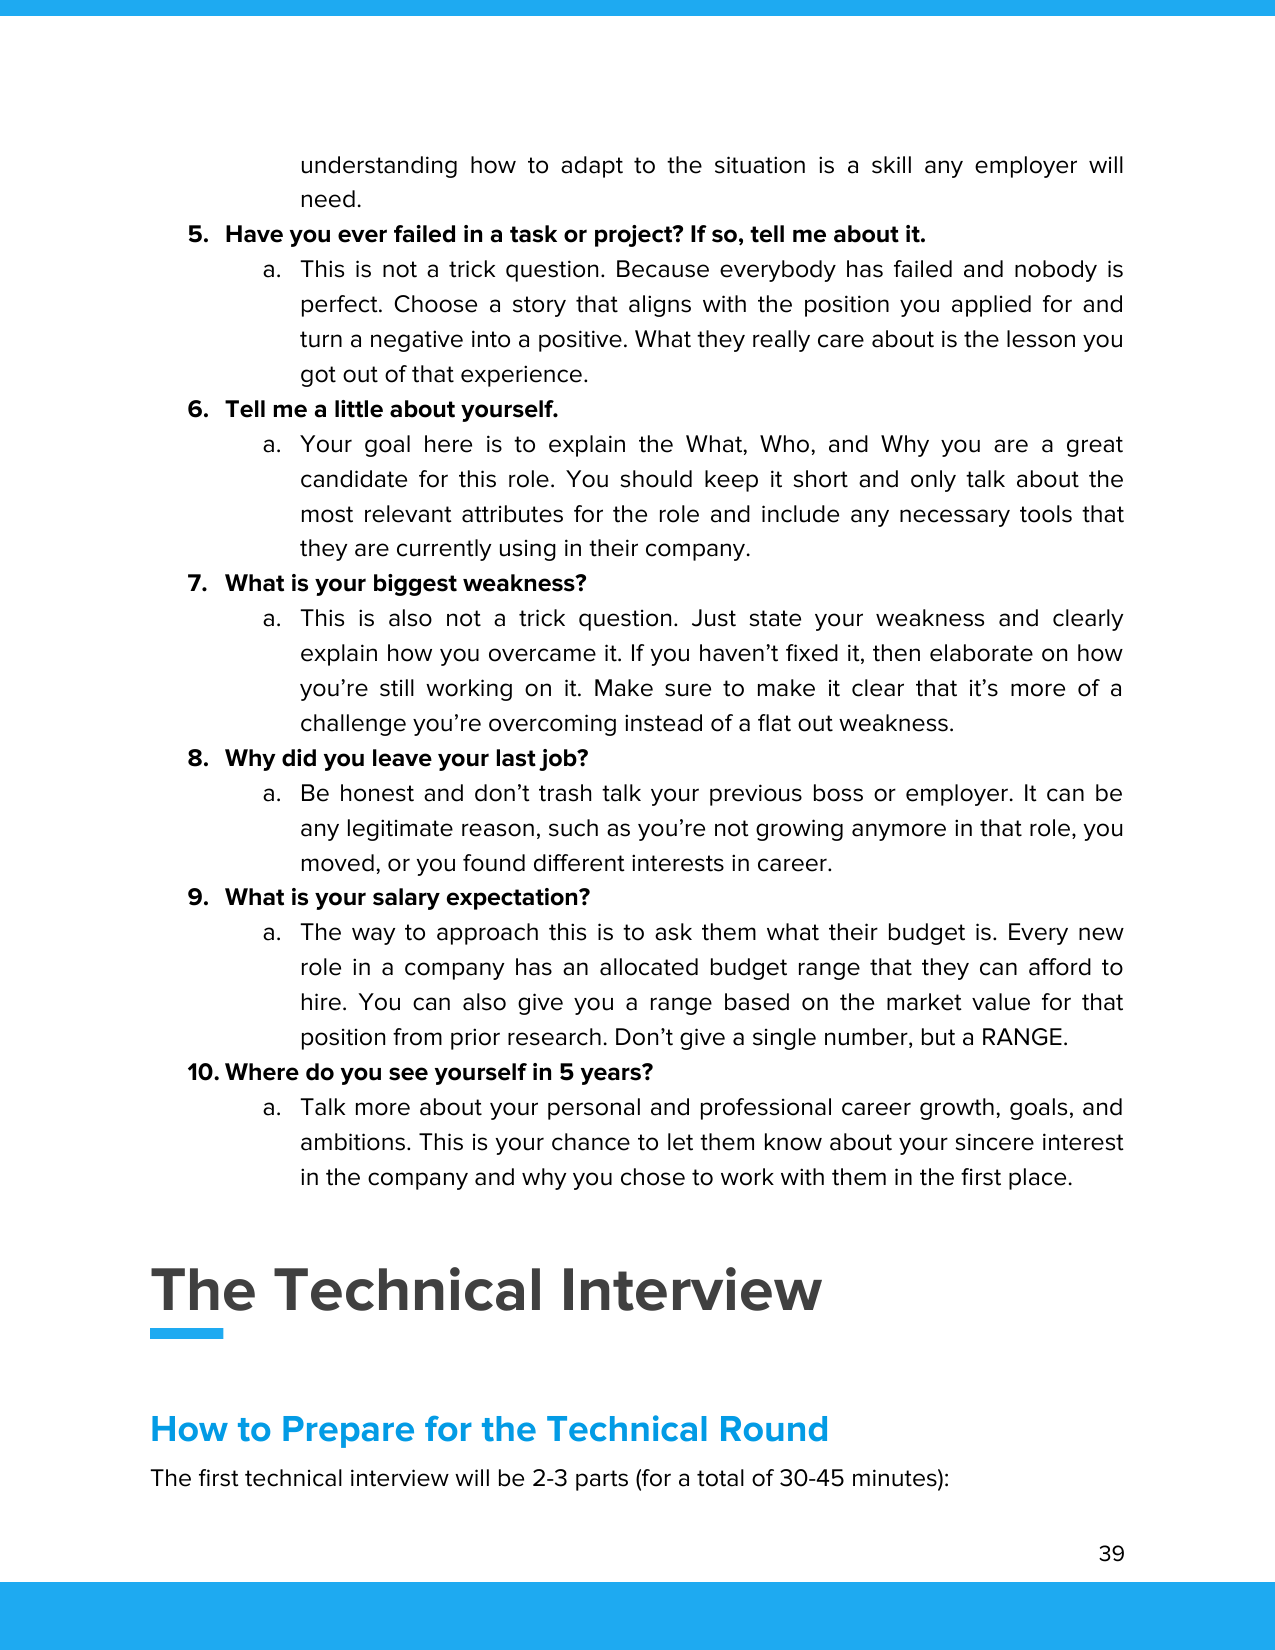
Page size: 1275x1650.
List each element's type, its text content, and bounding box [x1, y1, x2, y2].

title The Technical Interview [150, 1253, 1125, 1329]
list Have you ever failed in a task or project? If so, tell me about it. [187, 220, 1125, 250]
list This is also not a trick question. Just state your weakness and clearly explain how you overcame it. If you haven’t fixed it, then elaborate on how you’re still working on it. Make sure to make it clear that it’s more of a challenge you’re overcoming instead of a flat out weakness. [262, 604, 1125, 739]
list Why did you leave your last job? [187, 743, 1125, 774]
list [262, 150, 1125, 215]
text The first technical interview will be 2-3 parts (for a total of 30-45 minutes): [150, 1464, 1125, 1494]
list What is your biggest weakness? [187, 569, 1125, 599]
list Your goal here is to explain the What, Who, and Why you are a great candidate for this role. You should keep it short and only talk about the most relevant attributes for the role and include any necessary tools that they are currently using in their company. [262, 429, 1125, 564]
picture [150, 1328, 224, 1339]
list The way to approach this is to ask them what their budget is. Every new role in a company has an allocated budget range that they can afford to hire. You can also give you a range based on the market value for that position from prior research. Don’t give a single number, but a RANGE. [262, 918, 1125, 1053]
picture [0, 0, 1275, 16]
list What is your salary expectation? [187, 883, 1125, 913]
list Be honest and don’t trash talk your previous boss or employer. It can be any legitimate reason, such as you’re not growing anymore in that role, you moved, or you found different interests in career. [262, 778, 1125, 878]
subtitle How to Prepare for the Technical Round [150, 1407, 1125, 1452]
list Where do you see yourself in 5 years? [187, 1057, 1125, 1088]
picture [0, 1582, 1275, 1650]
list Talk more about your personal and professional career growth, goals, and ambitions. This is your chance to let them know about your sincere interest in the company and why you chose to work with them in the first place. [262, 1092, 1125, 1192]
list Tell me a little about yourself. [187, 394, 1125, 425]
list This is not a trick question. Because everybody has failed and nobody is perfect. Choose a story that aligns with the position you applied for and turn a negative into a positive. What they really care about is the lesson you got out of that experience. [262, 255, 1125, 390]
